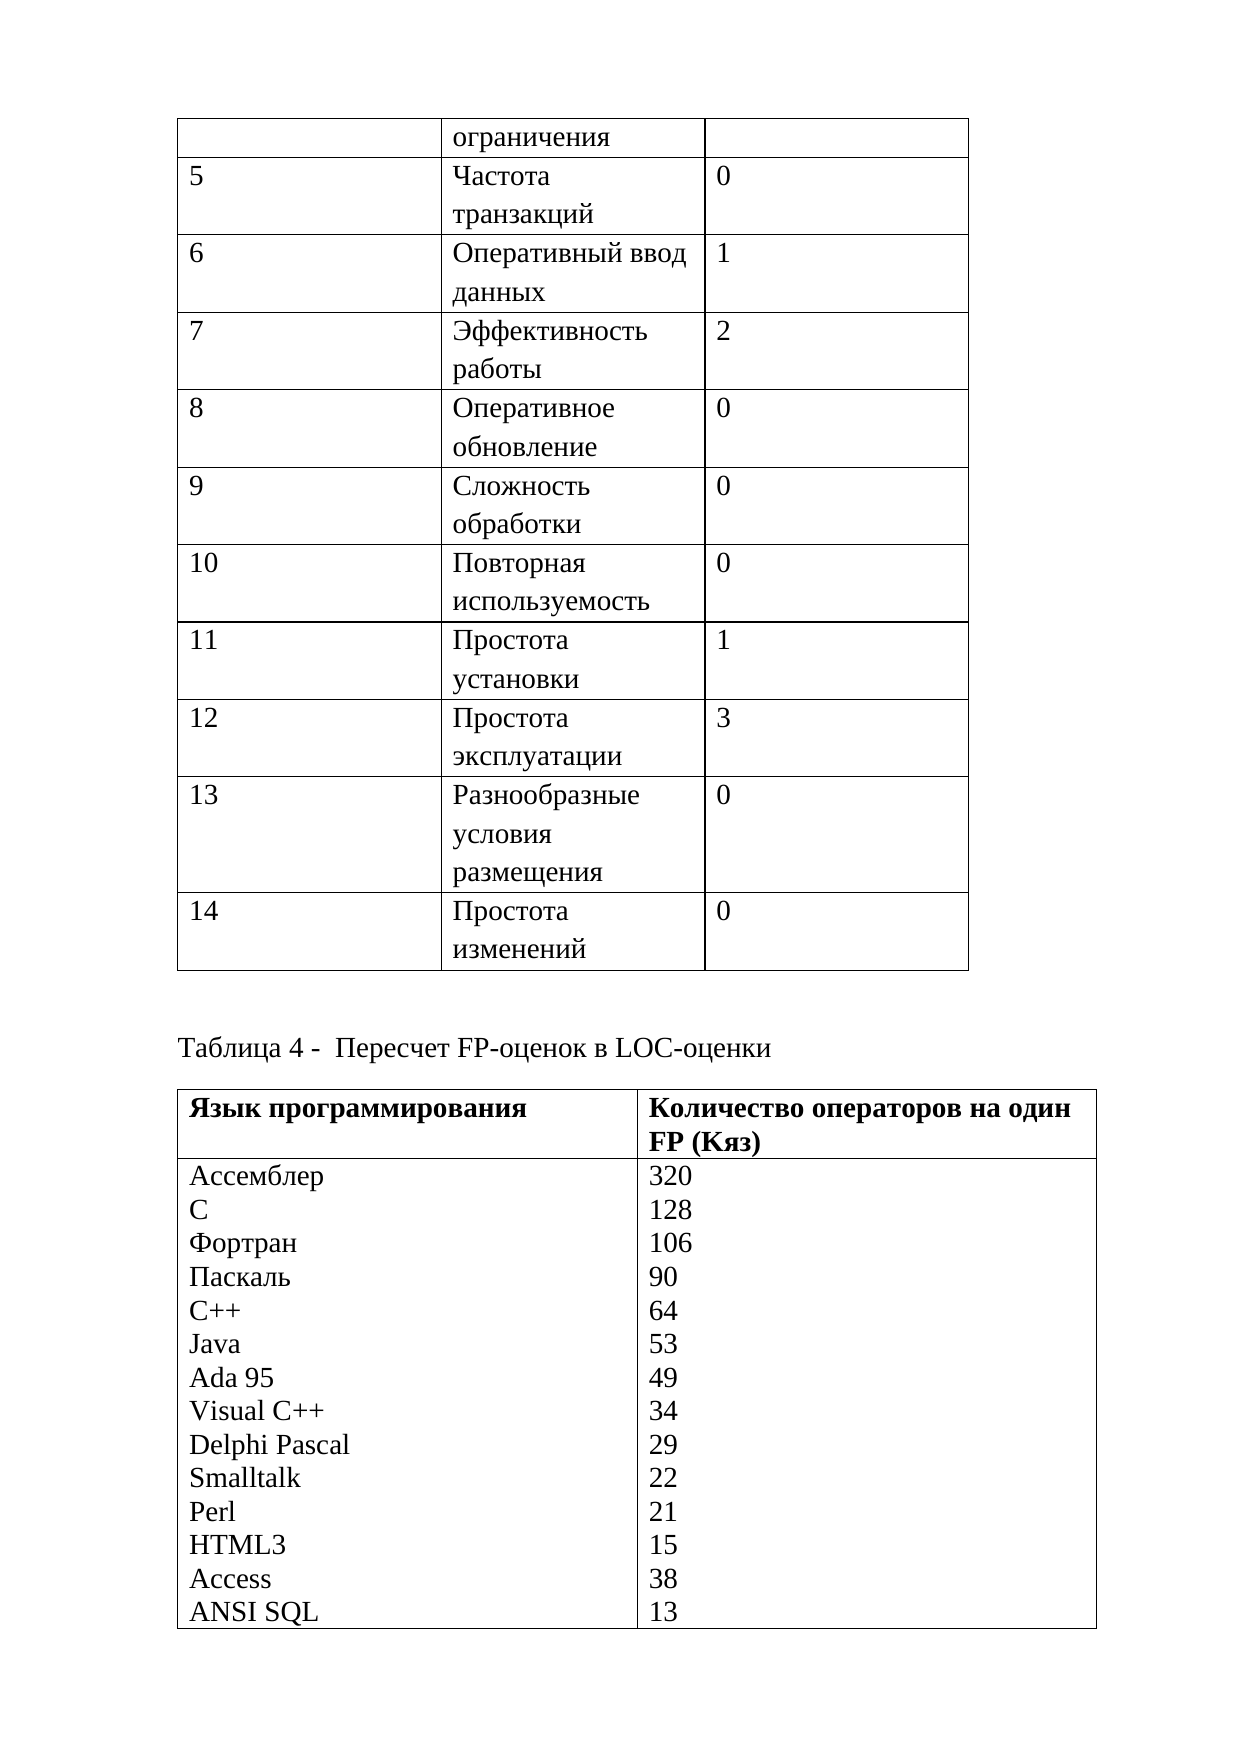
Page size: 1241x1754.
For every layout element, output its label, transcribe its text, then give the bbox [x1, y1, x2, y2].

table_cell 10 [178, 545, 441, 621]
table_cell Частота транзакций [442, 158, 704, 234]
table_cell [638, 1159, 1096, 1628]
table_cell Повторная используемость [442, 545, 704, 621]
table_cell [442, 119, 704, 157]
table_cell 0 [706, 777, 968, 892]
table_cell 0 [706, 119, 968, 157]
table_header Язык программирования [178, 1090, 637, 1157]
table_cell 8 [178, 390, 441, 467]
table_cell 0 [706, 468, 968, 544]
table_cell 6 [178, 235, 441, 312]
table_cell Сложность обработки [442, 468, 704, 544]
table_cell 1 [706, 235, 968, 312]
table_cell 0 [706, 545, 968, 621]
table_cell Эффективность работы [442, 313, 704, 389]
table_cell 0 [706, 158, 968, 234]
table_cell Простота эксплуатации [442, 700, 704, 776]
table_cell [178, 1159, 637, 1628]
table_cell 5 [178, 158, 441, 234]
table_header Количество операторов на один FP (Kяз) [638, 1090, 1096, 1157]
table_cell Разнообразные условия размещения [442, 777, 704, 892]
table_cell 11 [178, 623, 441, 699]
table_cell 0 [706, 390, 968, 467]
table_cell Простота установки [442, 623, 704, 699]
table_cell Оперативный ввод данных [442, 235, 704, 312]
table_cell 1 [706, 623, 968, 699]
table_cell Простота изменений [442, 893, 704, 969]
table_cell 0 [706, 893, 968, 969]
table_cell 12 [178, 700, 441, 776]
table_cell 14 [178, 893, 441, 969]
table_cell Оперативное обновление [442, 390, 704, 467]
table_cell 7 [178, 313, 441, 389]
table_cell 2 [706, 313, 968, 389]
table_cell 9 [178, 468, 441, 544]
table_cell 4 [178, 119, 441, 157]
text Таблица 4 - Пересчет FP-оценок в LOC-оценки [177, 1030, 1152, 1063]
table_cell 3 [706, 700, 968, 776]
table_cell 13 [178, 777, 441, 892]
